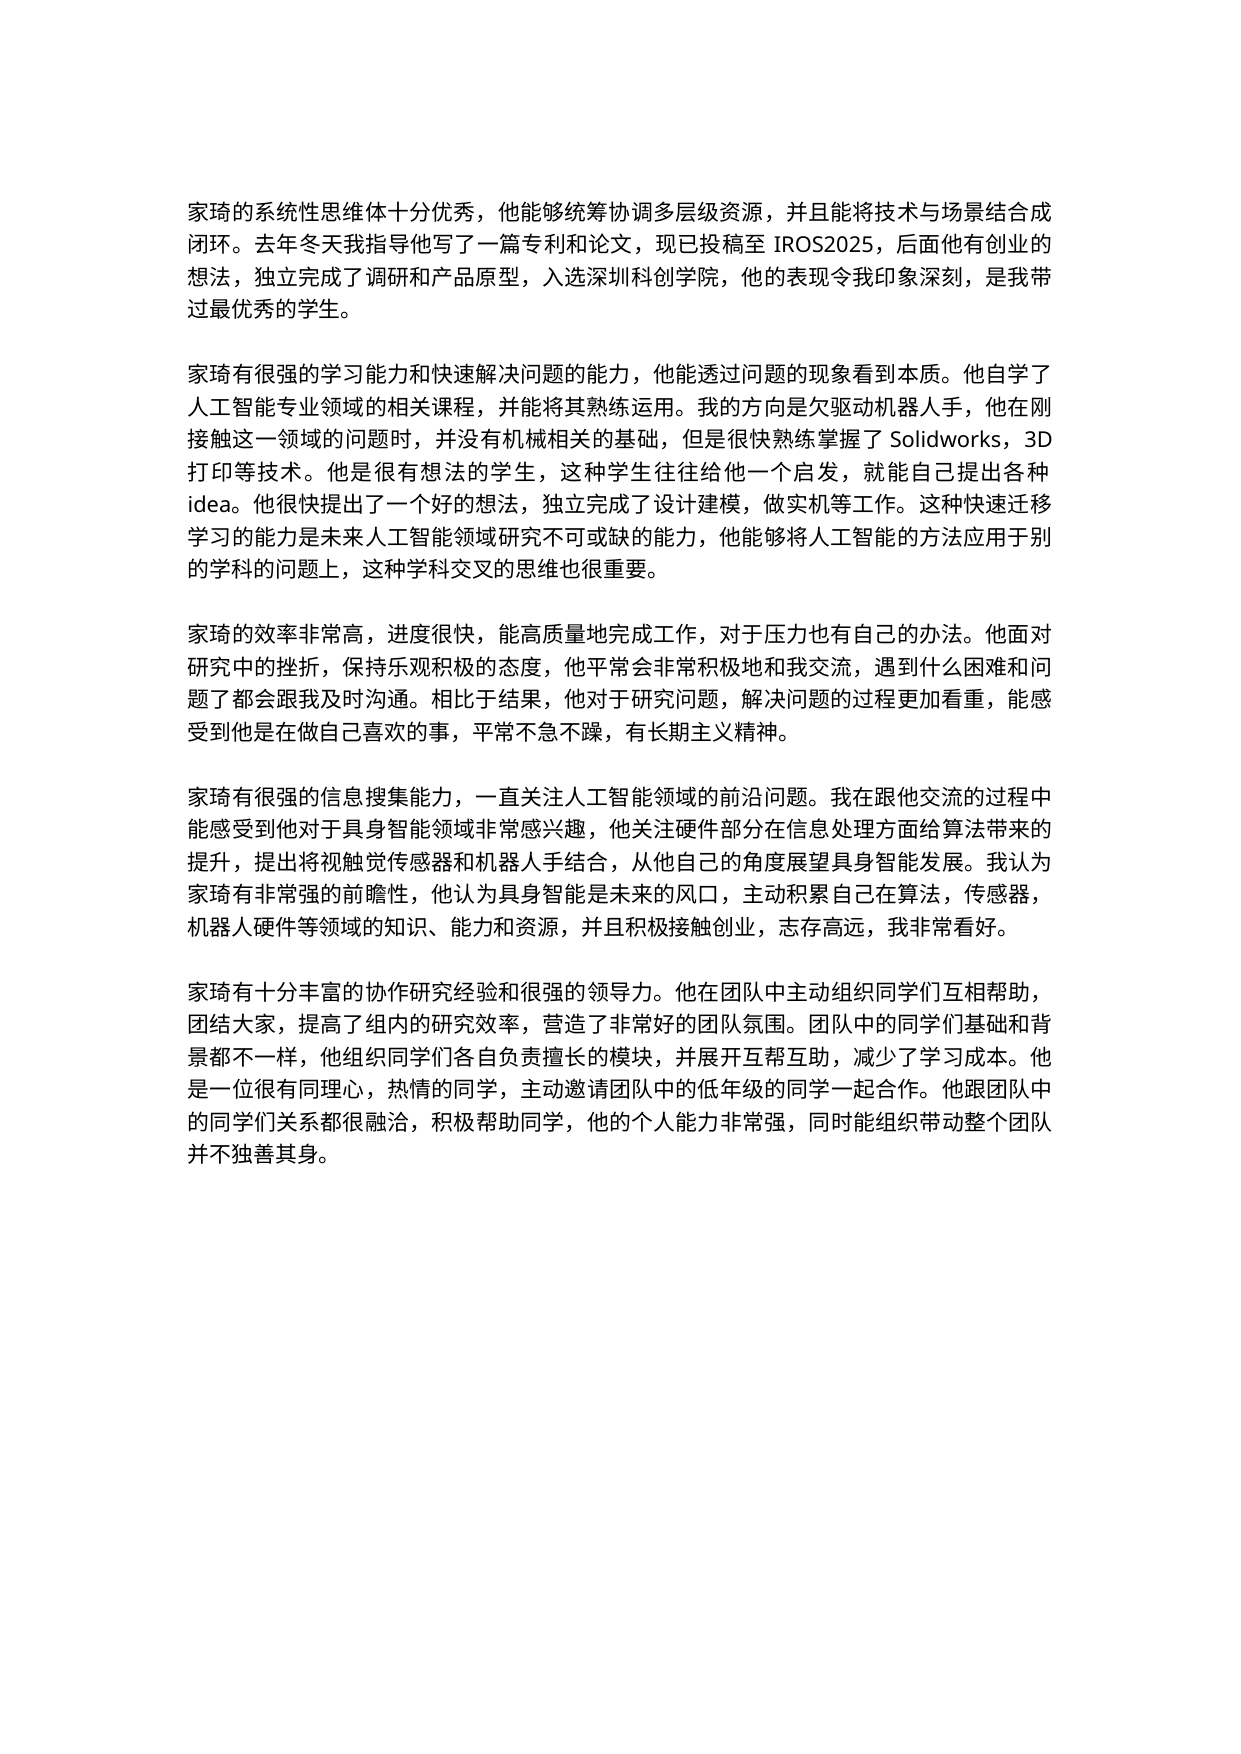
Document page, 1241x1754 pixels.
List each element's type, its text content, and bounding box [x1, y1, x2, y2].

text 家琦的效率非常高，进度很快，能高质量地完成工作，对于压力也有自己的办法。他面对研究中的挫折，保持乐观积极的态度，他平常会非常积极地和我交流，遇到什么困难和问题了都会跟我及时沟通。相比于结果，他对于研究问题，解决问题的过程更加看重，能感受到他是在做自己喜欢的事，平常不急不躁，有长期主义精神。 [187, 617, 1053, 747]
text 家琦有很强的信息搜集能力，一直关注人工智能领域的前沿问题。我在跟他交流的过程中，能感受到他对于具身智能领域非常感兴趣，他关注硬件部分在信息处理方面给算法带来的提升，提出将视触觉传感器和机器人手结合，从他自己的角度展望具身智能发展。我认为家琦有非常强的前瞻性，他认为具身智能是未来的风口，主动积累自己在算法，传感器，机器人硬件等领域的知识、能力和资源，并且积极接触创业，志存高远，我非常看好。 [187, 779, 1053, 942]
text 家琦有十分丰富的协作研究经验和很强的领导力。他在团队中主动组织同学们互相帮助，团结大家，提高了组内的研究效率，营造了非常好的团队氛围。团队中的同学们基础和背景都不一样，他组织同学们各自负责擅长的模块，并展开互帮互助，减少了学习成本。他是一位很有同理心，热情的同学，主动邀请团队中的低年级的同学一起合作。他跟团队中的同学们关系都很融洽，积极帮助同学，他的个人能力非常强，同时能组织带动整个团队，并不独善其身。 [187, 974, 1053, 1169]
text 家琦有很强的学习能力和快速解决问题的能力，他能透过问题的现象看到本质。他自学了人工智能专业领域的相关课程，并能将其熟练运用。我的方向是欠驱动机器人手，他在刚接触这一领域的问题时，并没有机械相关的基础，但是很快熟练掌握了Solidworks，3D打印等技术。他是很有想法的学生，这种学生往往给他一个启发，就能自己提出各种idea。他很快提出了一个好的想法，独立完成了设计建模，做实机等工作。这种快速迁移学习的能力是未来人工智能领域研究不可或缺的能力，他能够将人工智能的方法应用于别的学科的问题上，这种学科交叉的思维也很重要。 [187, 357, 1053, 584]
text 家琦的系统性思维体十分优秀，他能够统筹协调多层级资源，并且能将技术与场景结合成闭环。去年冬天我指导他写了一篇专利和论文，现已投稿至IROS2025，后面他有创业的想法，独立完成了调研和产品原型，入选深圳科创学院，他的表现令我印象深刻，是我带过最优秀的学生。 [187, 194, 1053, 324]
